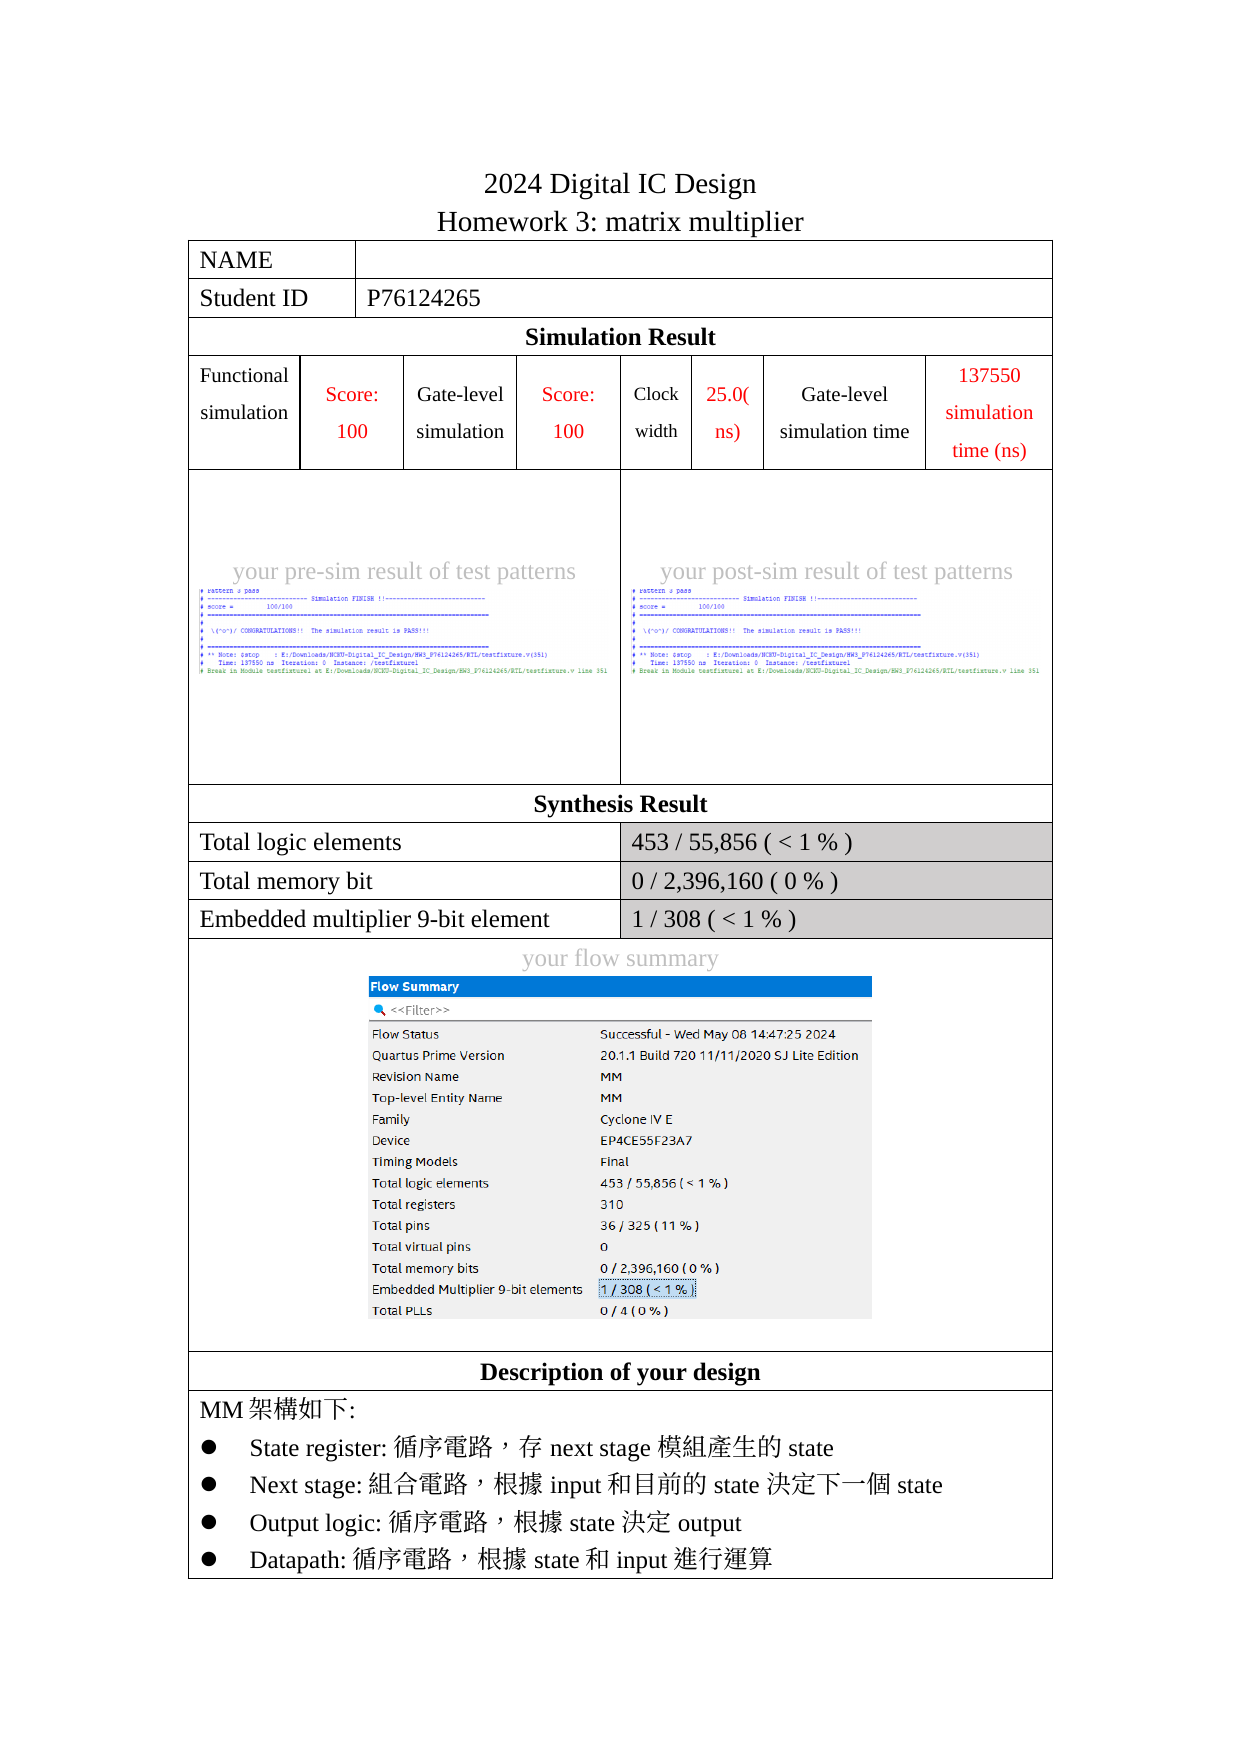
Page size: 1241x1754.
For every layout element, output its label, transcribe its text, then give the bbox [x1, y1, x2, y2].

table_cell your pre-sim result of test patterns [189, 470, 620, 783]
table_cell Simulation Result [189, 318, 1052, 355]
table_cell Total logic elements [189, 823, 620, 861]
picture [199, 589, 609, 674]
table_cell your flow summary [189, 939, 1052, 1351]
picture [368, 976, 872, 1319]
table_cell 453 / 55,856 ( < 1 % ) [621, 823, 1052, 861]
table_cell Functional simulation [189, 356, 299, 469]
table_cell Synthesis Result [189, 785, 1052, 822]
table_cell P76124265 [356, 279, 1052, 317]
table_cell Score: 100 [301, 356, 403, 469]
table_cell Score: 100 [517, 356, 620, 469]
table_cell Gate-level simulation time [764, 356, 925, 469]
table_cell Description of your design [189, 1352, 1052, 1390]
table_cell Total memory bit [189, 862, 620, 899]
table_cell 0 / 2,396,160 ( 0 % ) [621, 862, 1052, 899]
picture [631, 589, 1042, 674]
table_cell 1 / 308 ( < 1 % ) [621, 900, 1052, 938]
table_cell Clock width [621, 356, 691, 469]
table_cell 25.0(ns) [692, 356, 763, 469]
table_cell Student ID [189, 279, 355, 317]
table_cell your post-sim result of test patterns [621, 470, 1052, 783]
table_header NAME [189, 241, 355, 278]
table_cell 137550 simulation time (ns) [926, 356, 1052, 469]
table_cell Gate-level simulation [404, 356, 516, 469]
table_cell Embedded multiplier 9-bit element [189, 900, 620, 938]
text Homework 3: matrix multiplier [187, 202, 1053, 239]
text 2024 Digital IC Design [187, 164, 1053, 202]
table_header [356, 241, 1052, 278]
